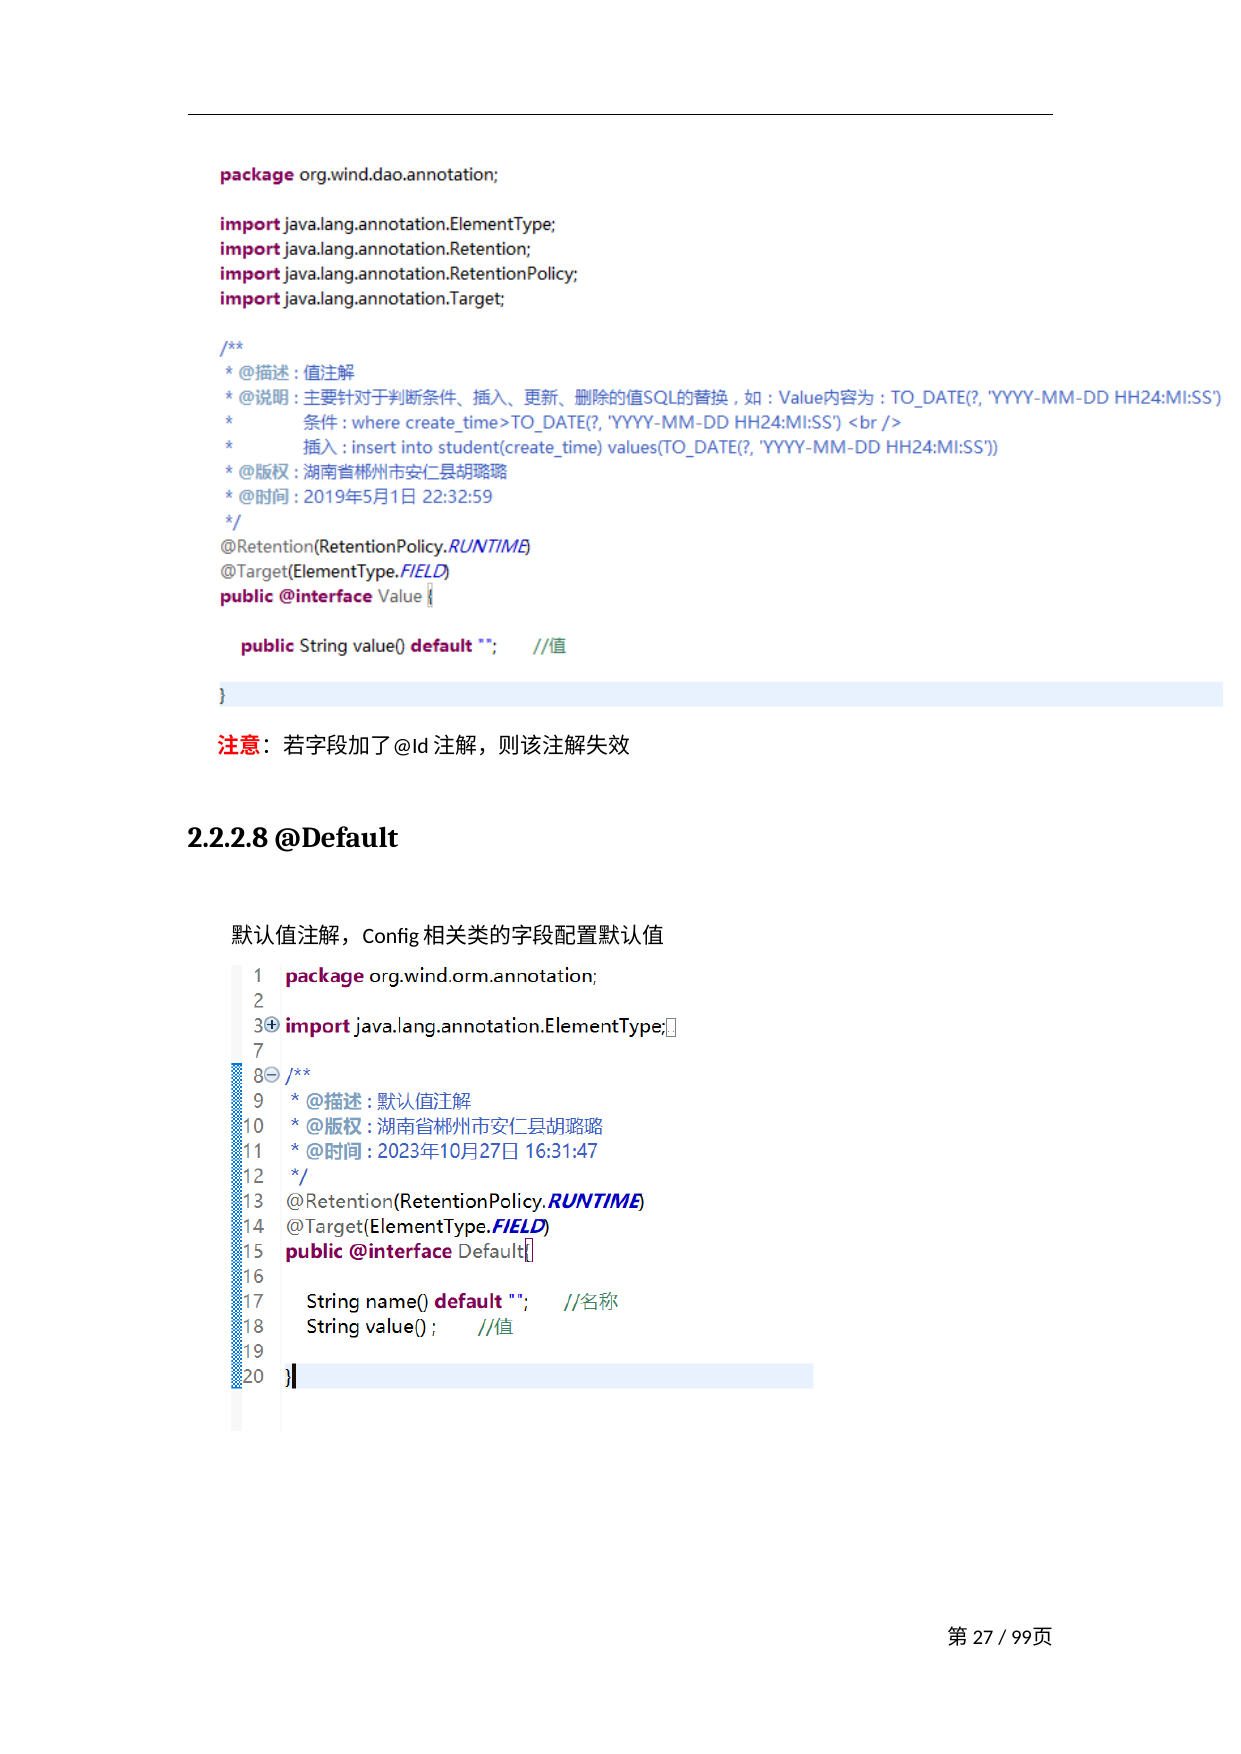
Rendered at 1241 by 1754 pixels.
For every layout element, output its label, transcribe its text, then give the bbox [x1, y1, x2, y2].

picture [217, 162, 1224, 712]
subtitle 2.2.2.8 @Default [187, 805, 1053, 870]
text 默认值注解，Config相关类的字段配置默认值 [187, 917, 1053, 950]
picture [231, 965, 814, 1431]
text 注意：若字段加了@Id注解，则该注解失效 [187, 728, 1053, 760]
